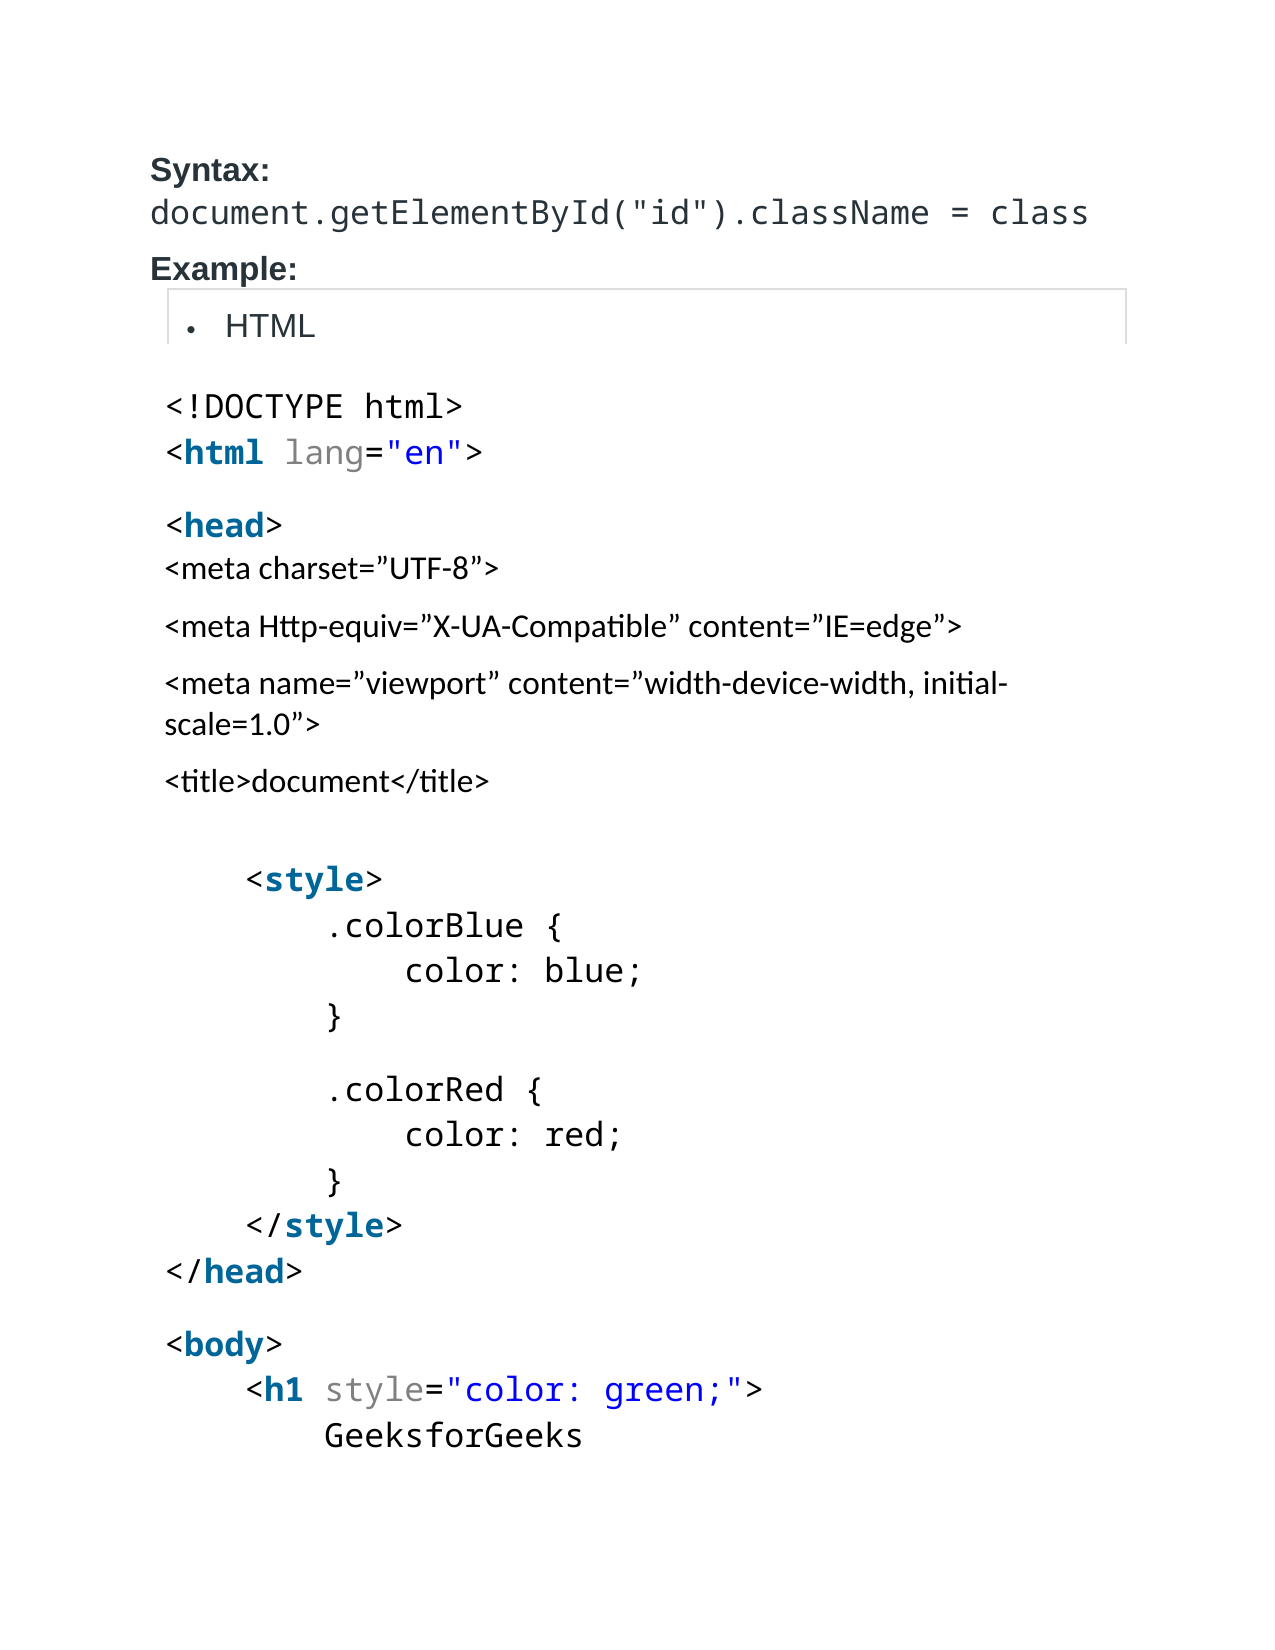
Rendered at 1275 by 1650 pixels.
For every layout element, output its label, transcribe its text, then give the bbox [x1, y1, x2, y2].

text document.getElementById("id").className = class [150, 188, 1125, 234]
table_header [149, 361, 1155, 1479]
text Example: [150, 249, 1125, 288]
list HTML [169, 290, 1125, 344]
text Syntax: [150, 150, 1125, 188]
